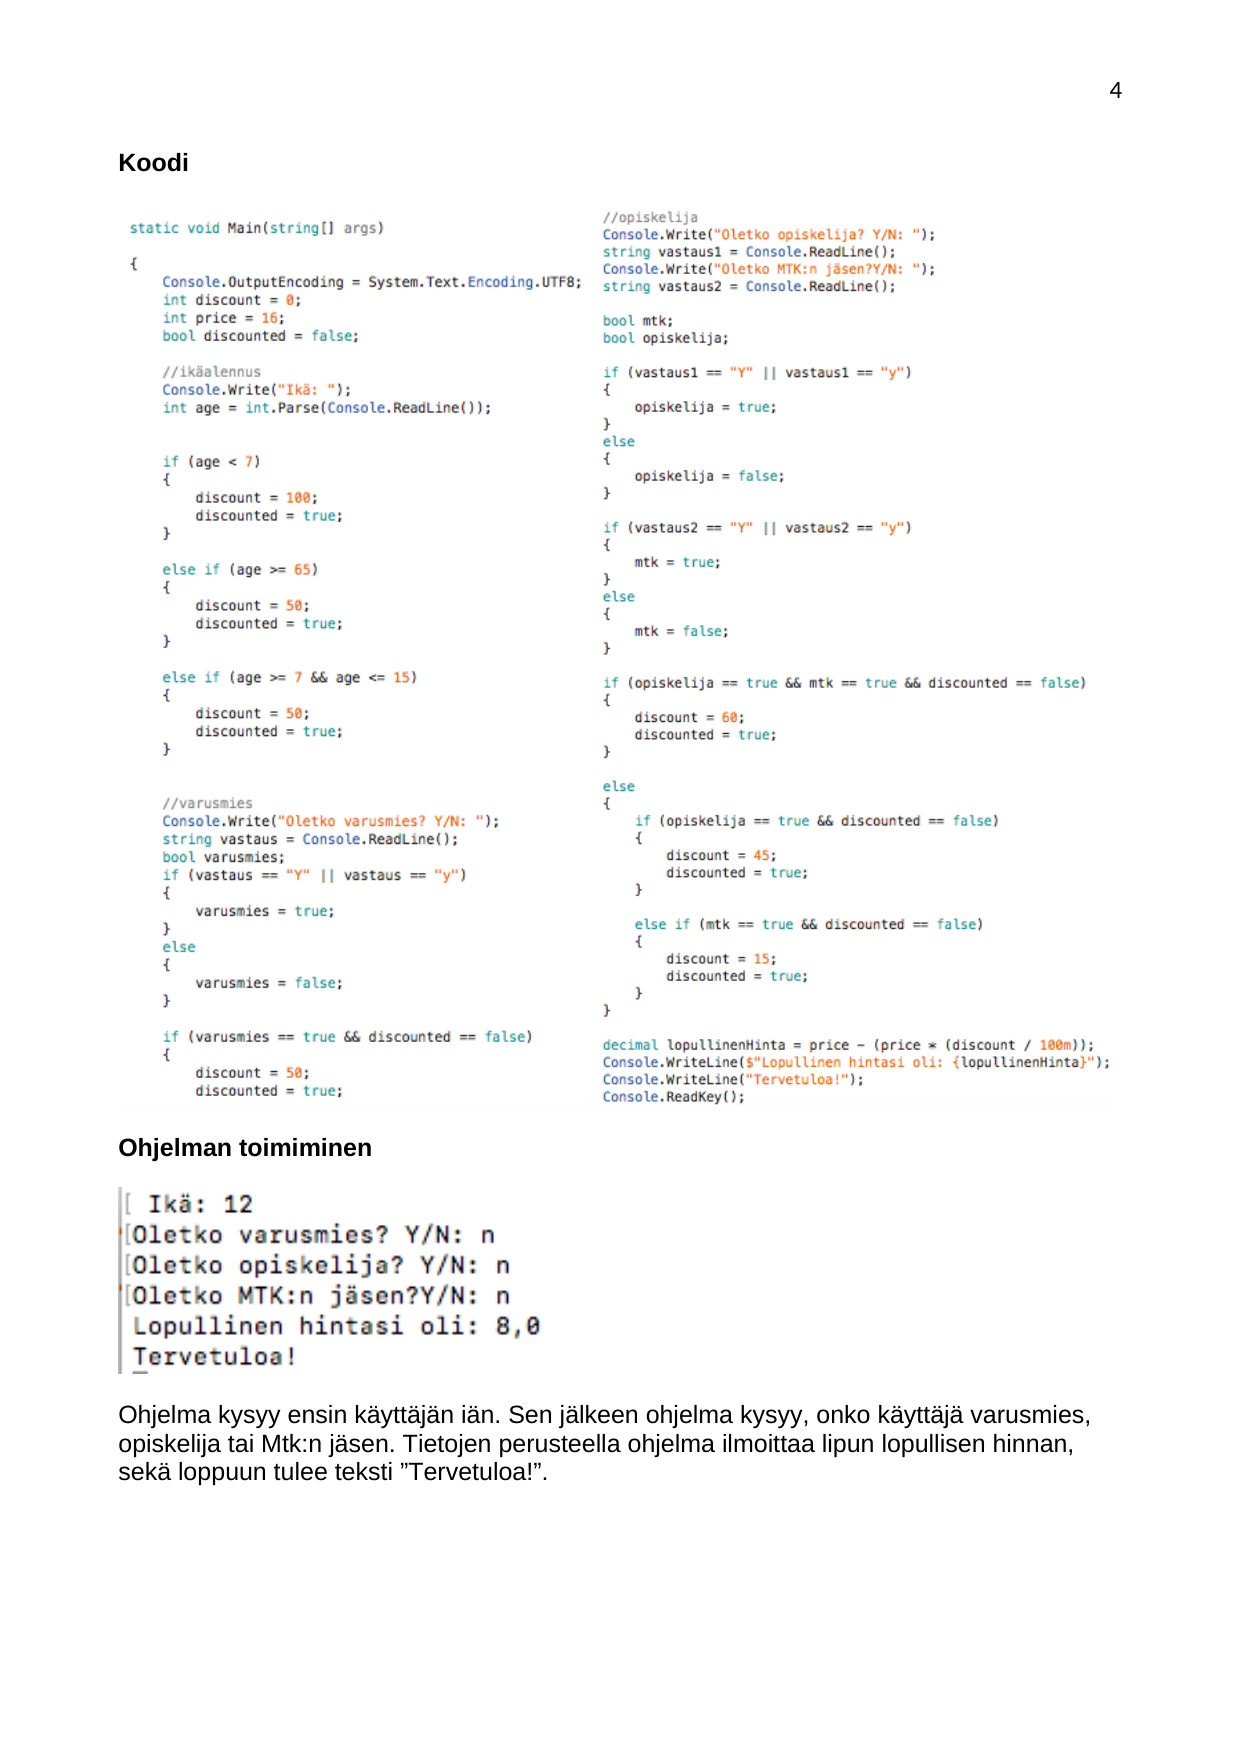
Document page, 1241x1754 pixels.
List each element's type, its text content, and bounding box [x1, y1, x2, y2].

text Koodi [118, 148, 1122, 176]
picture [118, 1187, 561, 1374]
picture [118, 205, 1115, 1107]
text Ohjelman toimiminen [118, 1133, 1122, 1162]
text Ohjelma kysyy ensin käyttäjän iän. Sen jälkeen ohjelma kysyy, onko käyttäjä varusmies, opiskelija tai Mtk:n jäsen. Tietojen perusteella ohjelma ilmoittaa lipun lopullisen hinnan, sekä loppuun tulee teksti ”Tervetuloa!”. [118, 1400, 1122, 1486]
